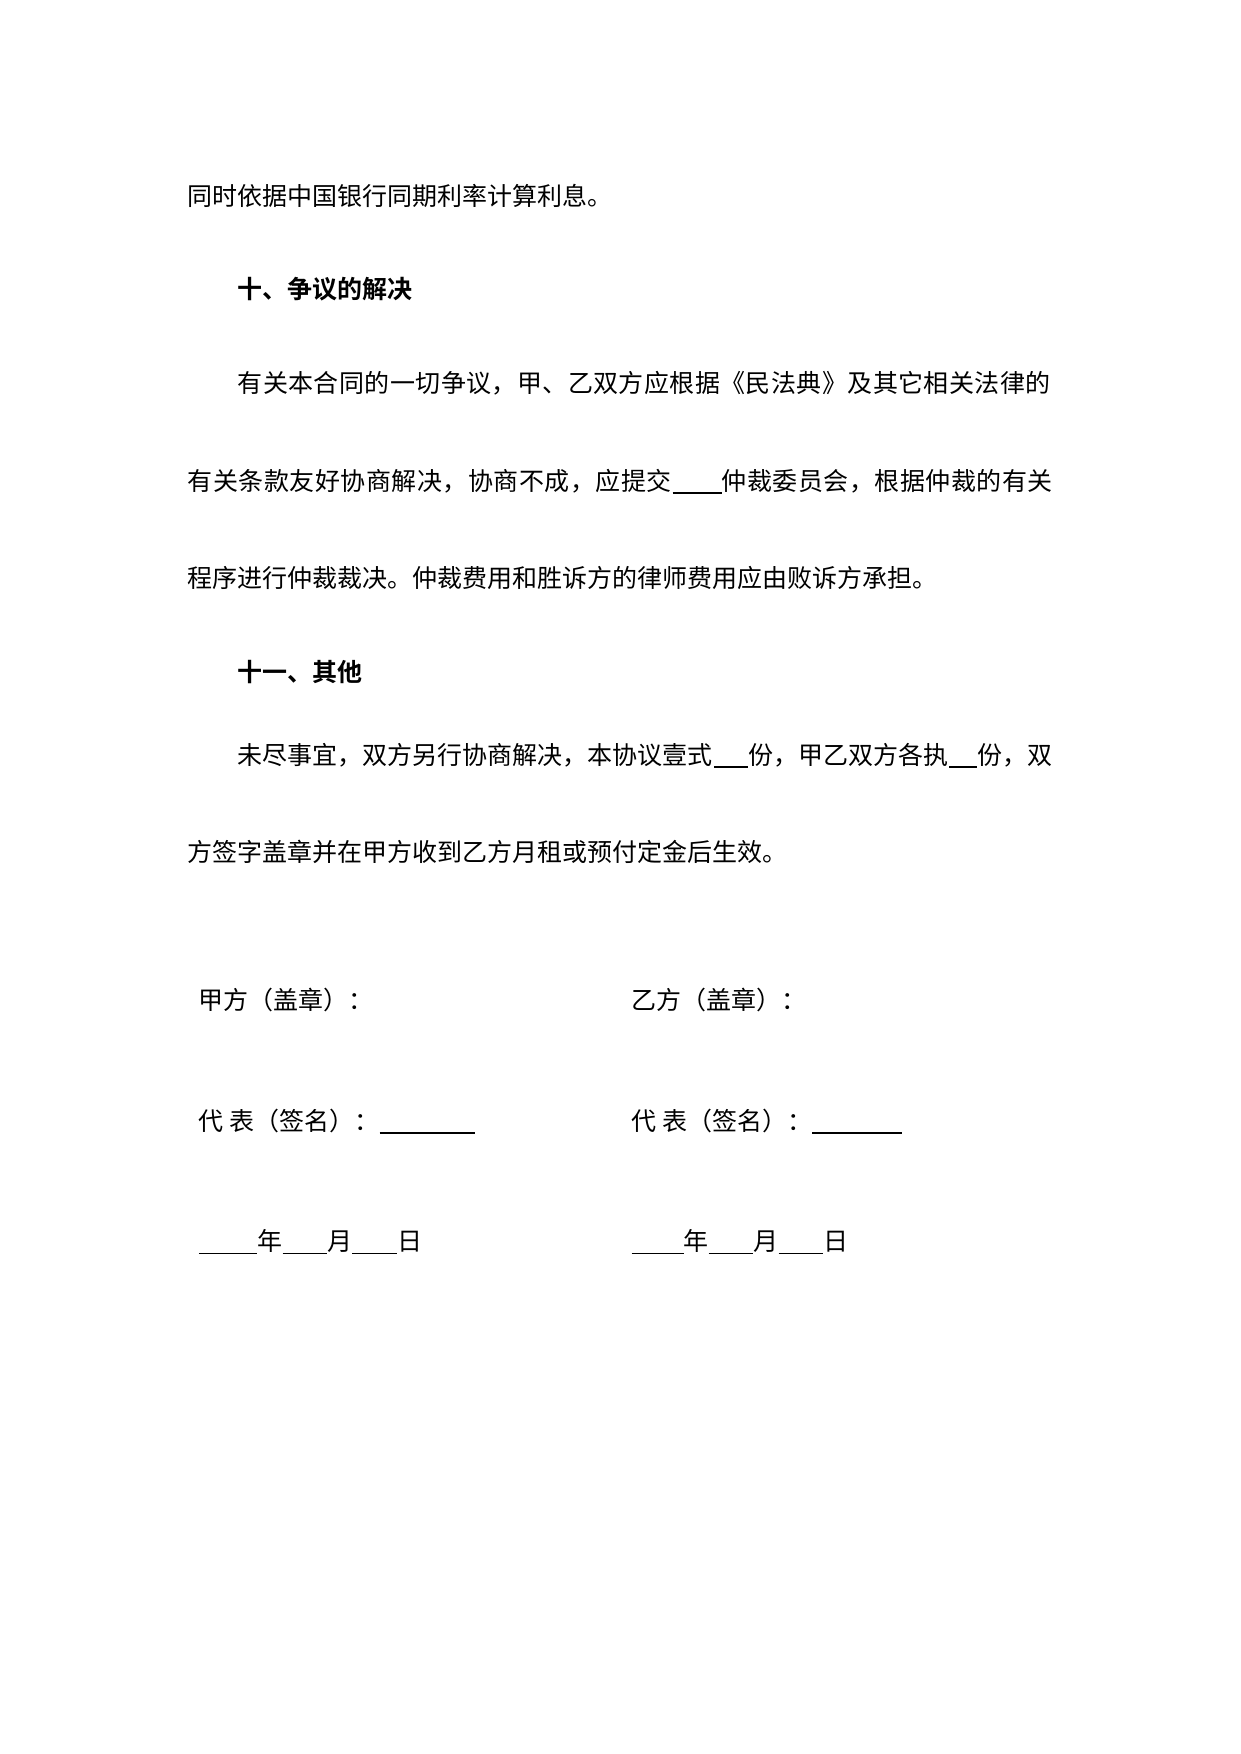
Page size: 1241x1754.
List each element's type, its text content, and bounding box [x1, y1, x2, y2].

text 十一、其他 [187, 638, 1053, 703]
table_header 甲方（盖章）： [188, 934, 620, 1054]
table_cell 年 月 日 [188, 1175, 620, 1295]
table_cell 代 表（签名）： [620, 1054, 1053, 1175]
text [187, 162, 1053, 227]
text 有关本合同的一切争议，甲、乙双方应根据《民法典》及其它相关法律的有关条款友好协商解决，协商不成，应提交 仲裁委员会，根据仲裁的有关程序进行仲裁裁决。仲裁费用和胜诉方的律师费用应由败诉方承担。 [187, 349, 1053, 609]
table_cell 代 表（签名）： [188, 1054, 620, 1175]
table_cell 年 月 日 [620, 1175, 1053, 1295]
text 十、争议的解决 [187, 256, 1053, 321]
table_header 乙方（盖章）： [620, 934, 1053, 1054]
text 未尽事宜，双方另行协商解决，本协议壹式 份，甲乙双方各执 份，双方签字盖章并在甲方收到乙方月租或预付定金后生效。 [187, 721, 1053, 883]
